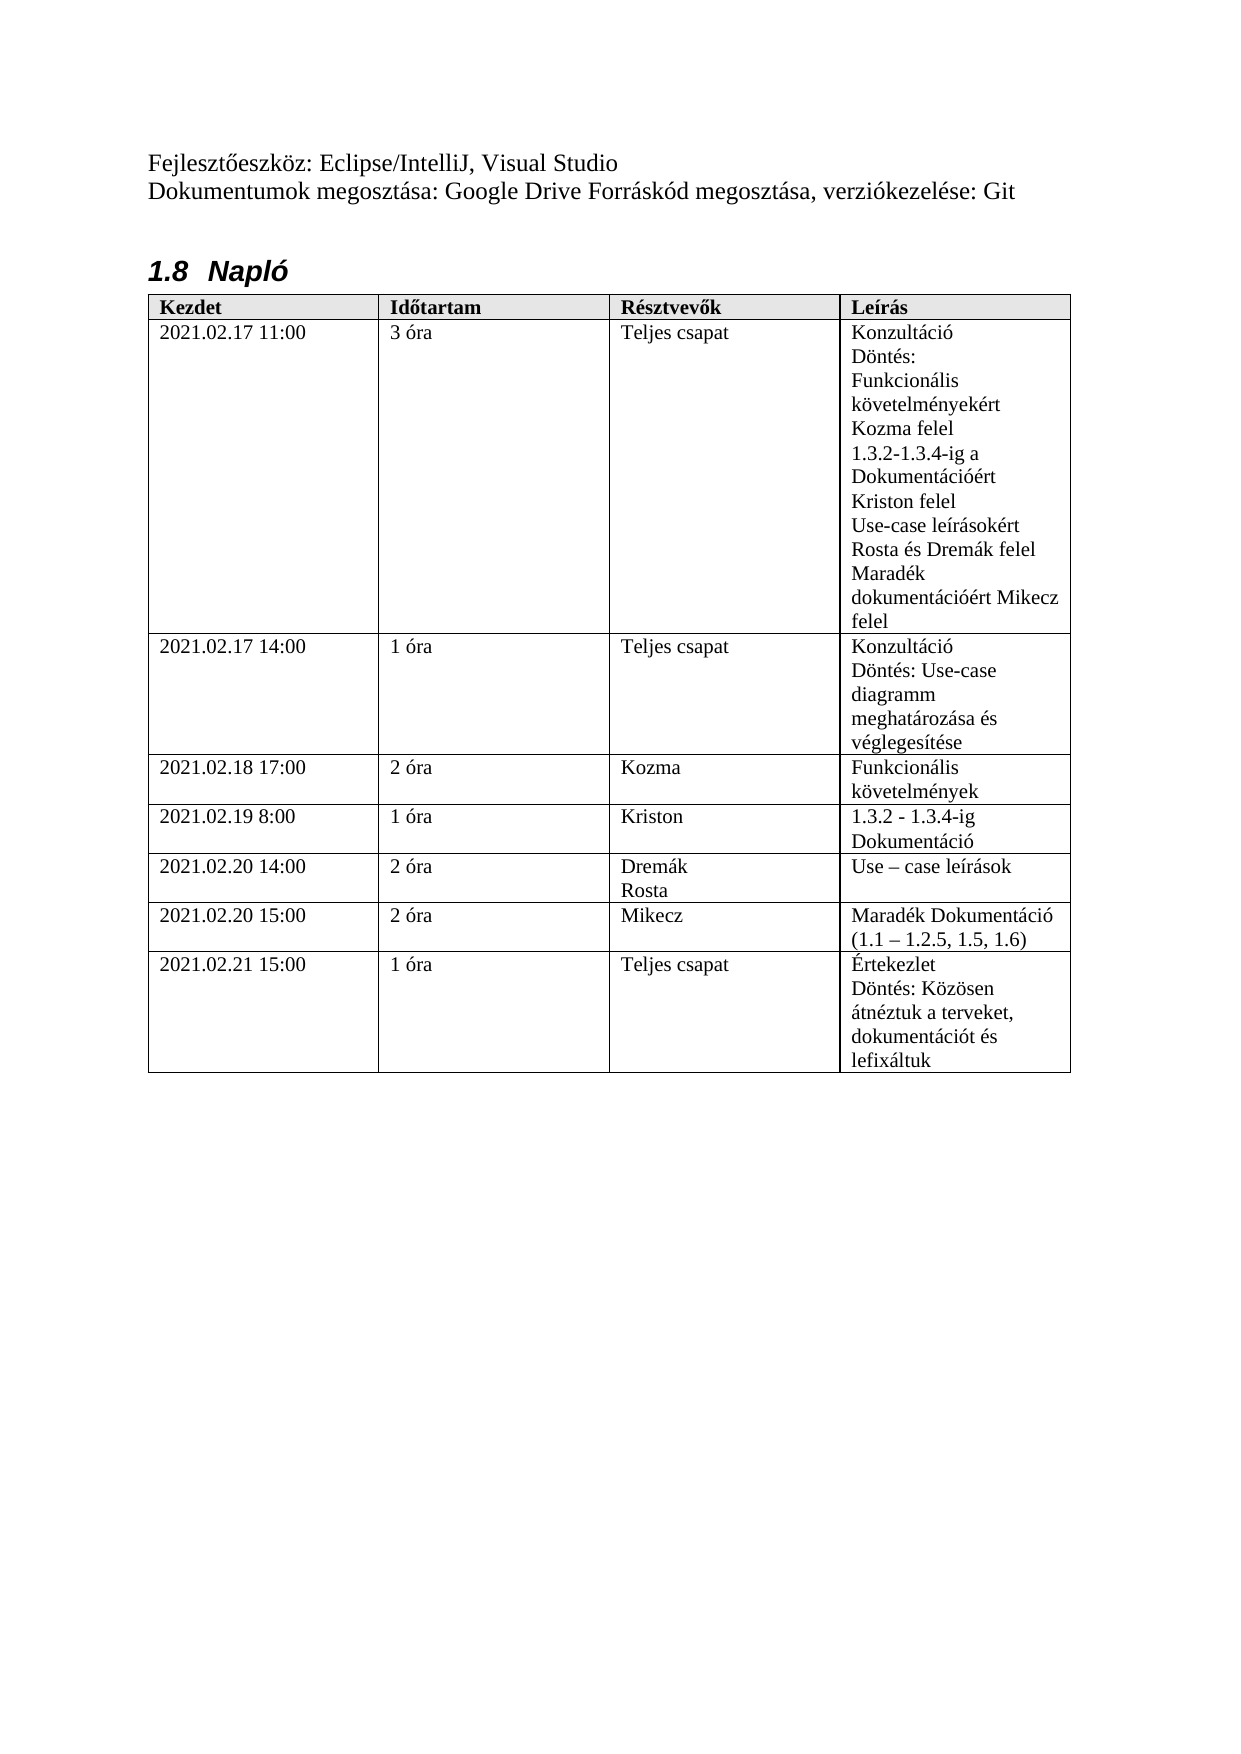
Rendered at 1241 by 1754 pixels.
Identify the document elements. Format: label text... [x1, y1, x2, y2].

table_header Kezdet [149, 295, 378, 319]
text Fejlesztőeszköz: Eclipse/IntelliJ, Visual Studio [148, 148, 1093, 176]
table_cell Maradék Dokumentáció (1.1 – 1.2.5, 1.5, 1.6) [841, 903, 1070, 951]
table_cell 2021.02.20 14:00 [149, 854, 378, 902]
table_cell 3 óra [379, 320, 609, 633]
text Dokumentumok megosztása: Google Drive Forráskód megosztása, verziókezelése: Git [148, 176, 1093, 205]
table_cell Kozma [610, 755, 839, 803]
table_cell 2 óra [379, 755, 609, 803]
table_cell 1 óra [379, 952, 609, 1072]
table_cell 2021.02.21 15:00 [149, 952, 378, 1072]
table_cell 2 óra [379, 854, 609, 902]
table_header Időtartam [379, 295, 609, 319]
table_cell Use – case leírások [841, 854, 1070, 902]
table_cell 1.3.2 - 1.3.4-ig Dokumentáció [841, 805, 1070, 853]
table_cell 1 óra [379, 634, 609, 754]
table_cell Dremák Rosta [610, 854, 839, 902]
table_cell Konzultáció Döntés: Use-case diagramm meghatározása és véglegesítése [841, 634, 1070, 754]
table_cell 2021.02.17 11:00 [149, 320, 378, 633]
table_cell 2021.02.19 8:00 [149, 805, 378, 853]
table_cell 1 óra [379, 805, 609, 853]
table_cell Értekezlet Döntés: Közösen átnéztuk a terveket, dokumentációt és lefixáltuk [841, 952, 1070, 1072]
table_cell Teljes csapat [610, 320, 839, 633]
table_cell 2021.02.17 14:00 [149, 634, 378, 754]
table_cell Kriston [610, 805, 839, 853]
subtitle Napló [148, 254, 1093, 288]
table_cell Konzultáció Döntés: Funkcionális követelményekért Kozma felel 1.3.2-1.3.4-ig a Dokumentációért Kriston felel Use-case leírásokért Rosta és Dremák felel Maradék dokumentációért Mikecz felel [841, 320, 1070, 633]
table_cell Teljes csapat [610, 634, 839, 754]
table_cell 2021.02.18 17:00 [149, 755, 378, 803]
table_cell 2 óra [379, 903, 609, 951]
table_cell Teljes csapat [610, 952, 839, 1072]
table_header Leírás [841, 295, 1070, 319]
table_cell Funkcionális követelmények [841, 755, 1070, 803]
table_header Résztvevők [610, 295, 839, 319]
table_cell 2021.02.20 15:00 [149, 903, 378, 951]
table_cell Mikecz [610, 903, 839, 951]
